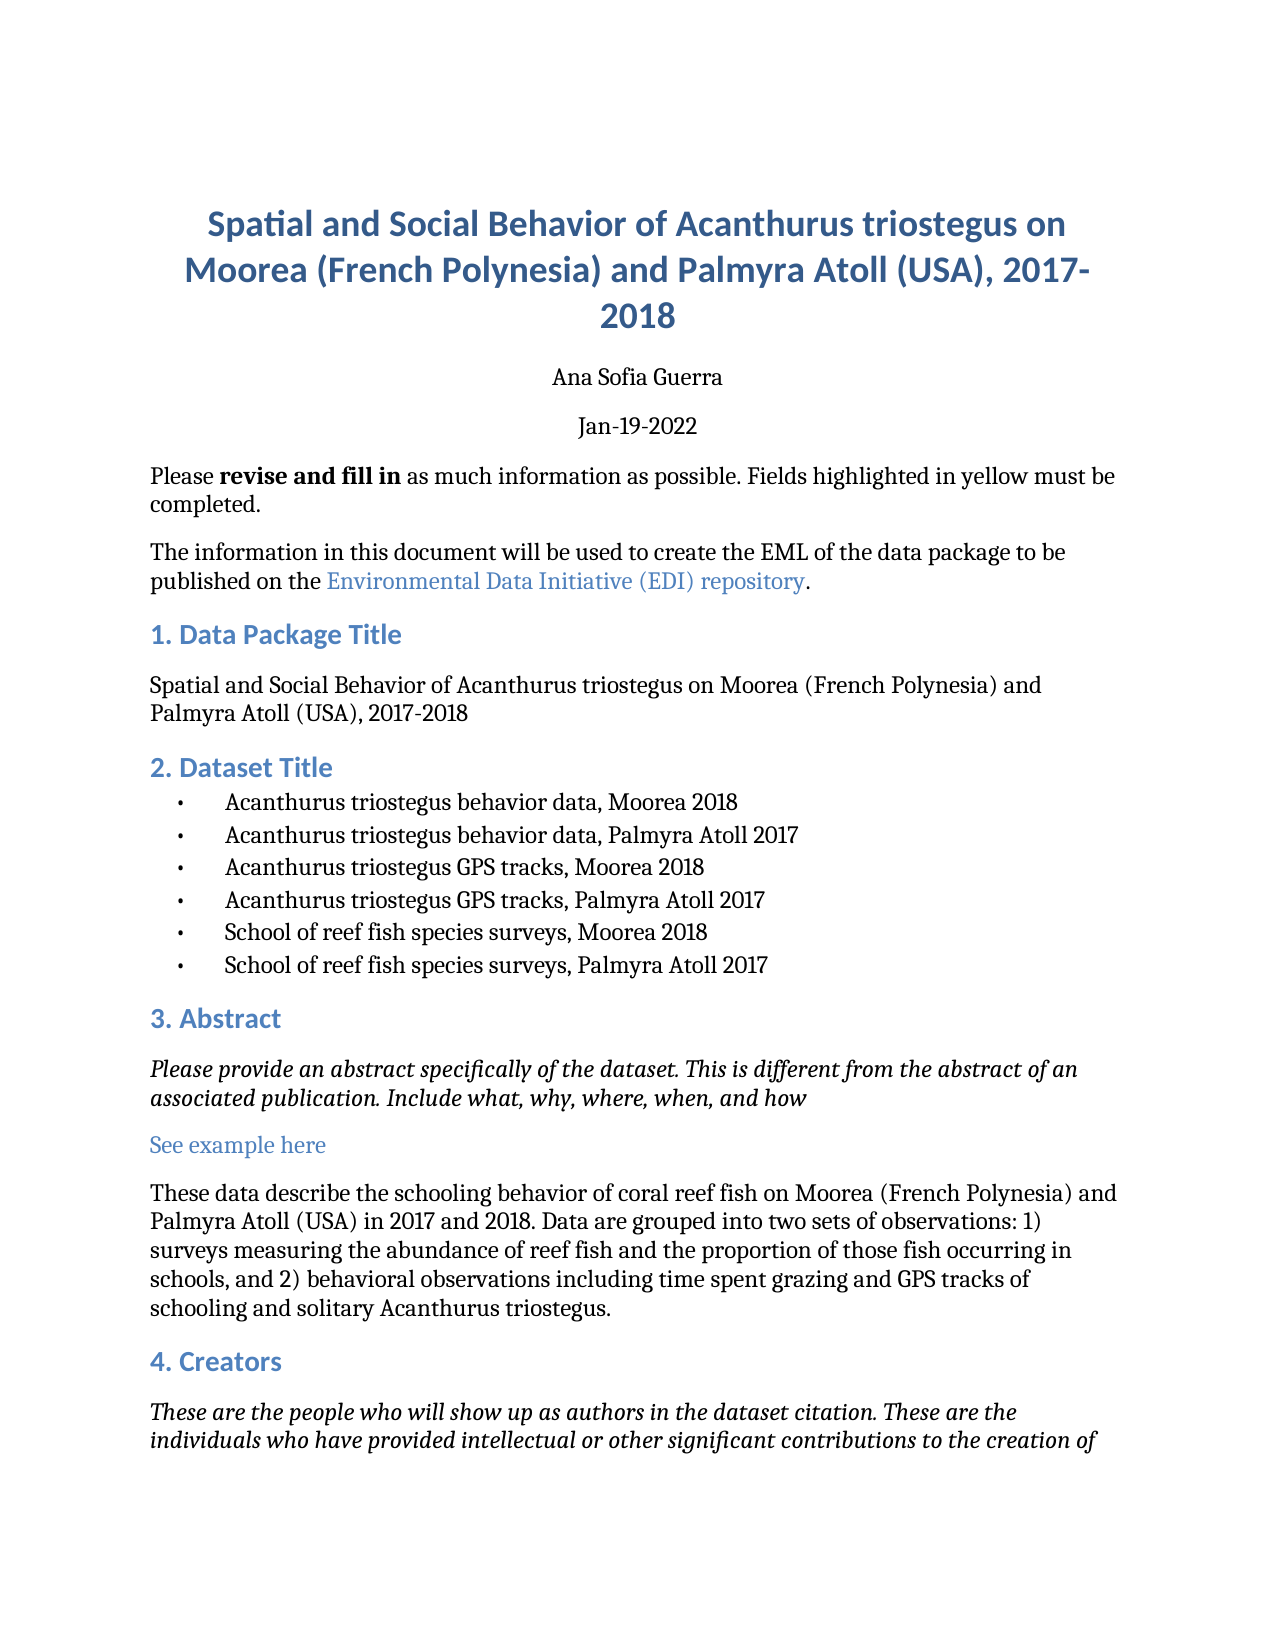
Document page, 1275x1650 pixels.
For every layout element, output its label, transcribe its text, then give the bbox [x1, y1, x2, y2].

text Spatial and Social Behavior of Acanthurus triostegus on Moorea (French Polynesia) and Palmyra Atoll (USA), 2017-2018 [150, 671, 1125, 728]
text These data describe the schooling behavior of coral reef fish on Moorea (French Polynesia) and Palmyra Atoll (USA) in 2017 and 2018. Data are grouped into two sets of observations: 1) surveys measuring the abundance of reef fish and the proportion of those fish occurring in schools, and 2) behavioral observations including time spent grazing and GPS tracks of schooling and solitary Acanthurus triostegus. [150, 1178, 1125, 1322]
text Jan-19-2022 [150, 412, 1125, 441]
list Acanthurus triostegus GPS tracks, Moorea 2018 [175, 853, 1125, 882]
text The information in this document will be used to create the EML of the data package to be published on the Environmental Data Initiative (EDI) repository. [150, 538, 1125, 595]
list Acanthurus triostegus behavior data, Moorea 2018 [175, 788, 1125, 817]
title Spatial and Social Behavior of Acanthurus triostegus on Moorea (French Polynesia) and Palmyra Atoll (USA), 2017-2018 [150, 200, 1125, 337]
subtitle 1. Data Package Title [150, 616, 1125, 652]
list Acanthurus triostegus GPS tracks, Palmyra Atoll 2017 [175, 886, 1125, 914]
subtitle 3. Abstract [150, 1000, 1125, 1036]
text Ana Sofia Guerra [150, 362, 1125, 391]
text See example here [150, 1131, 1125, 1160]
subtitle 2. Dataset Title [150, 749, 1125, 784]
text Please revise and fill in as much information as possible. Fields highlighted in yellow must be completed. [150, 462, 1125, 519]
text Please provide an abstract specifically of the dataset. This is different from the abstract of an associated publication. Include what, why, where, when, and how [150, 1055, 1125, 1112]
subtitle 4. Creators [150, 1343, 1125, 1379]
list School of reef fish species surveys, Moorea 2018 [175, 918, 1125, 947]
list Acanthurus triostegus behavior data, Palmyra Atoll 2017 [175, 821, 1125, 849]
list School of reef fish species surveys, Palmyra Atoll 2017 [175, 951, 1125, 979]
